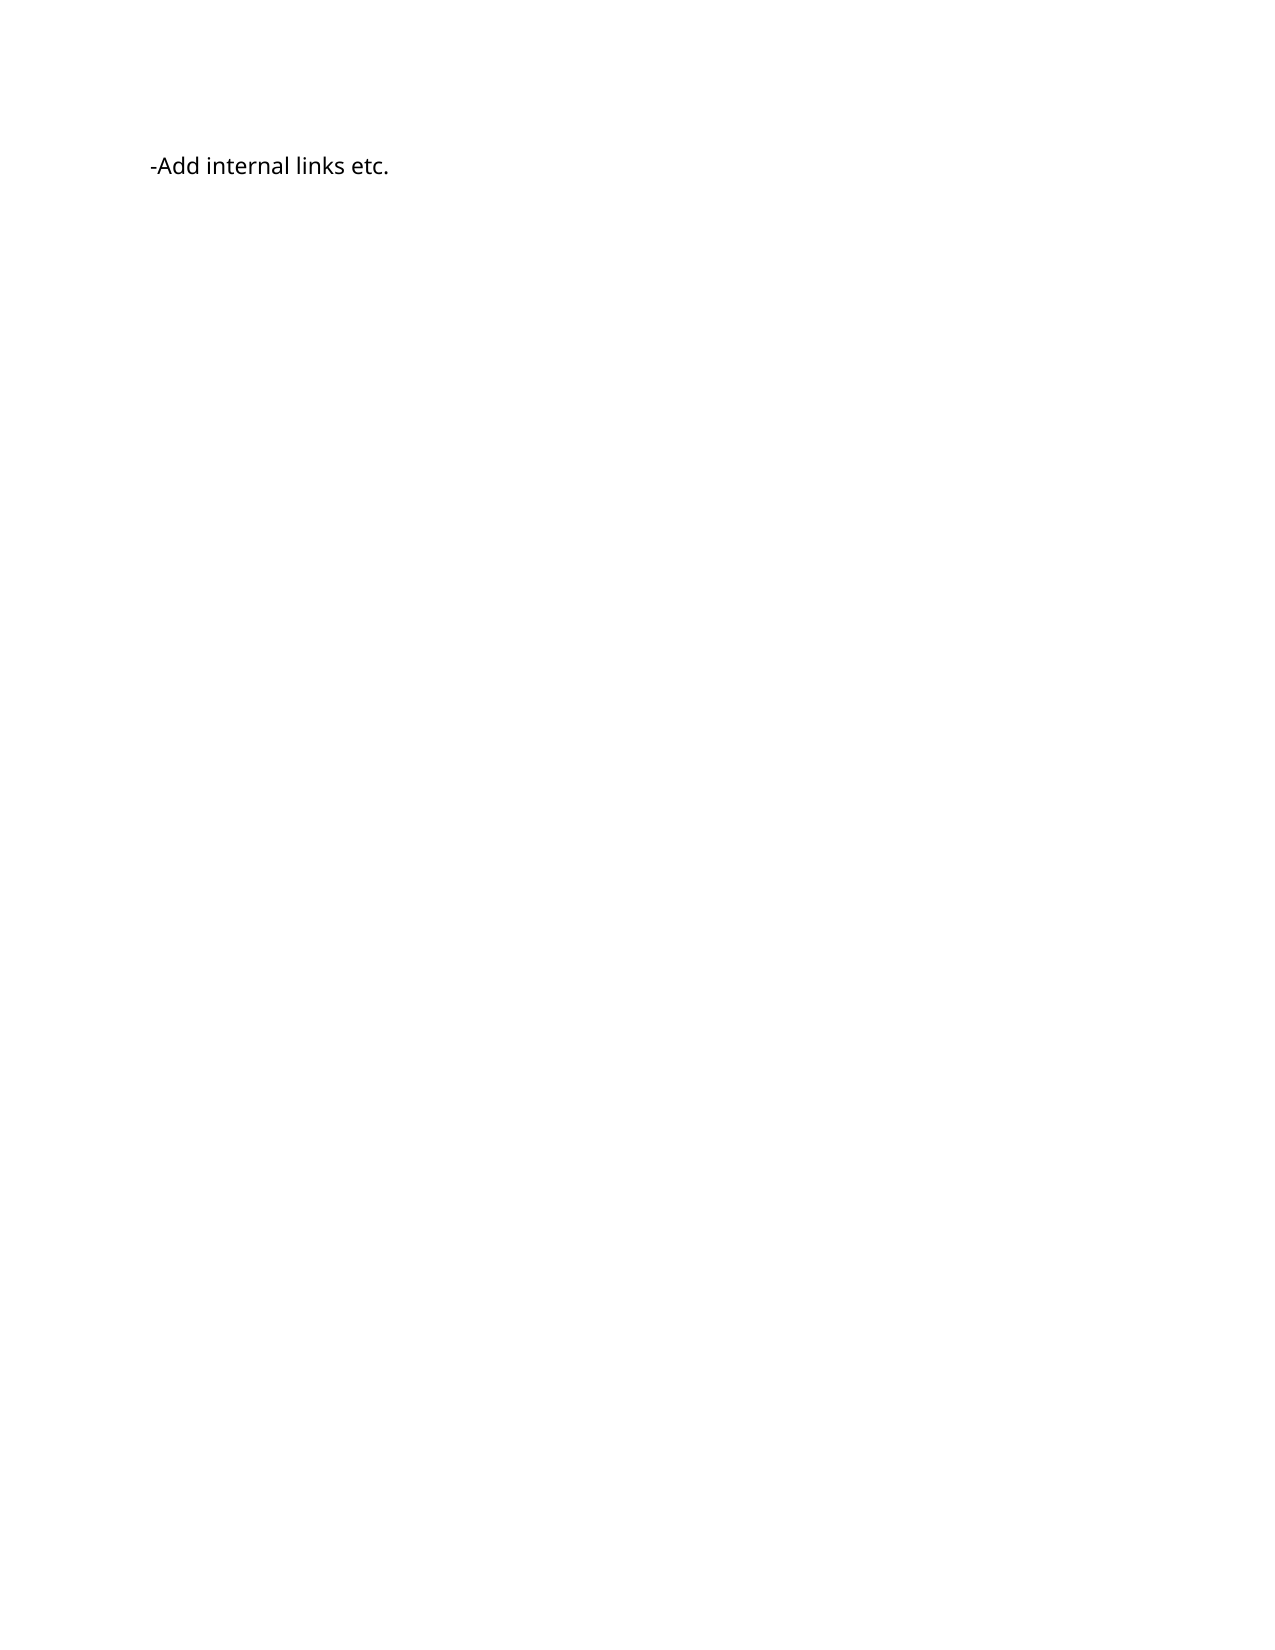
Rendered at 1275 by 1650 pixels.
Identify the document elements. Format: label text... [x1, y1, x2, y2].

text -Add internal links etc. [150, 150, 1125, 181]
